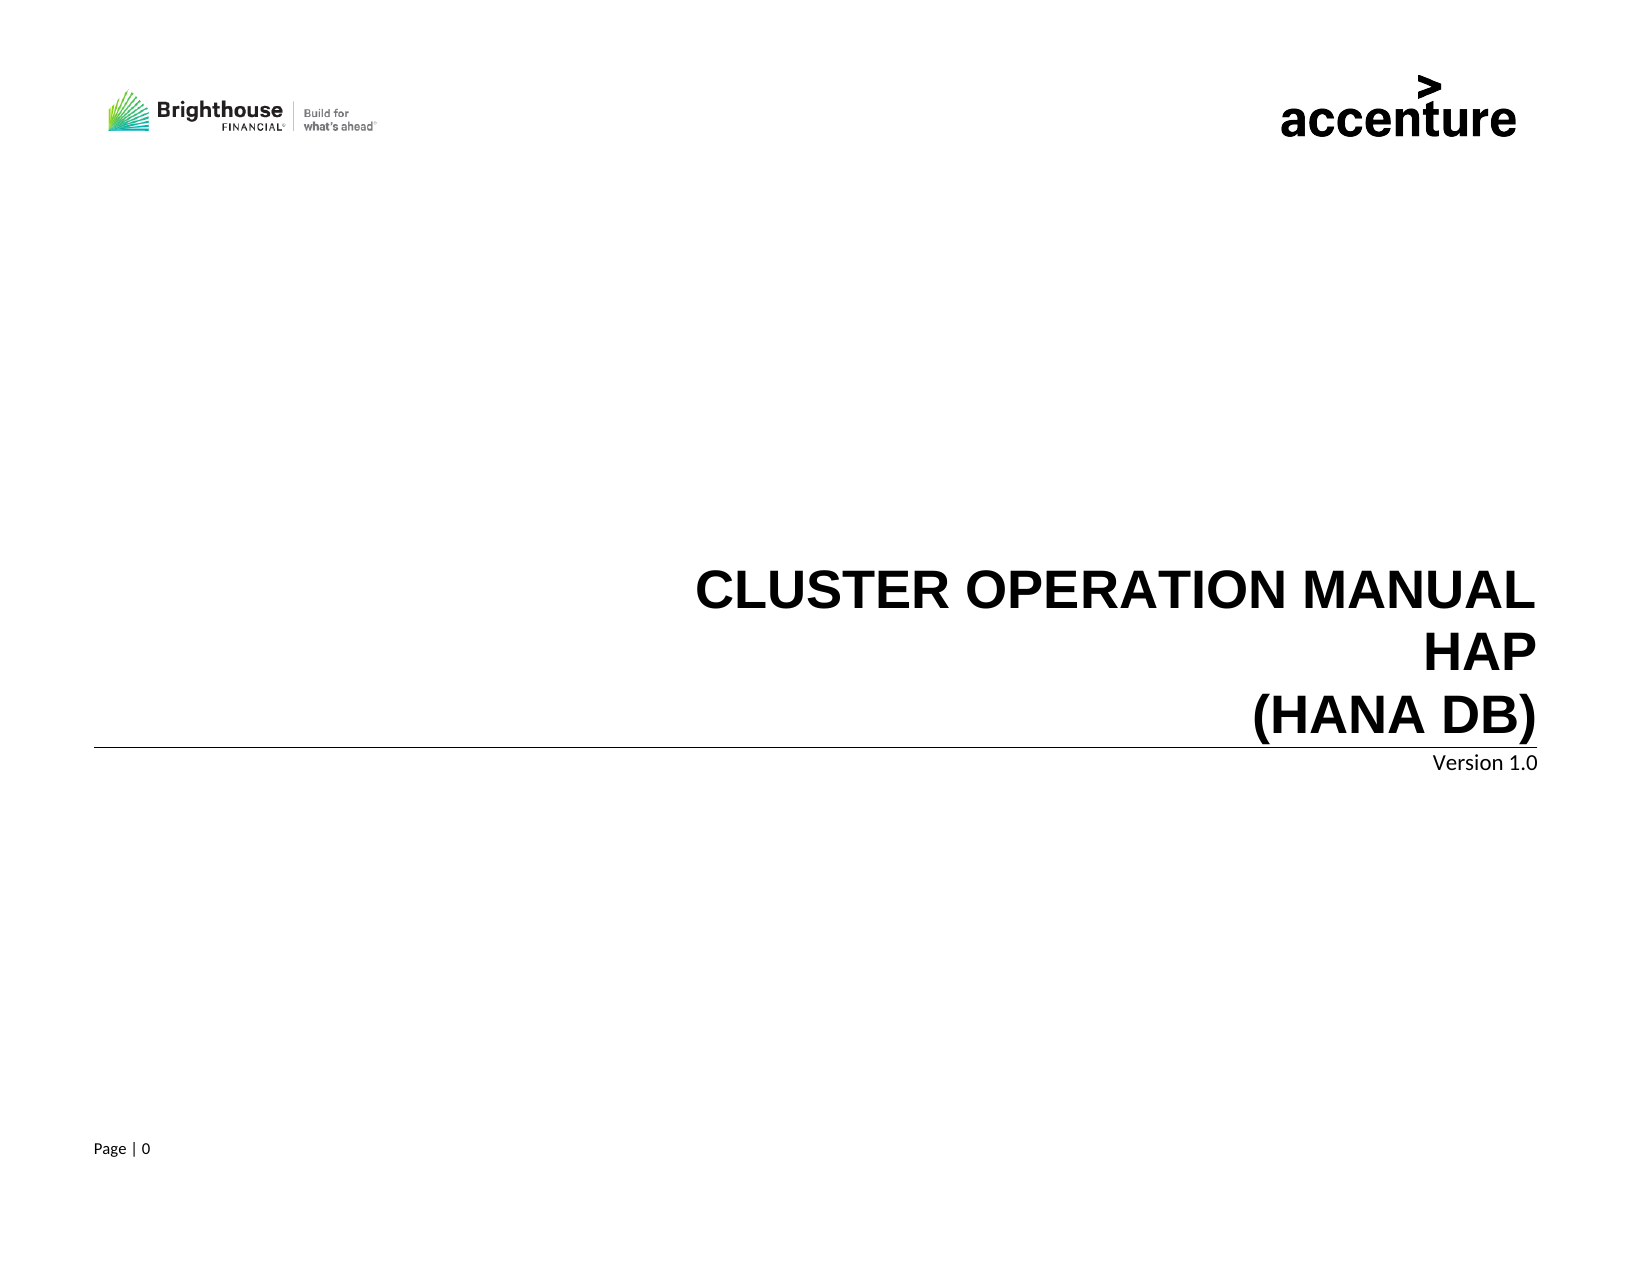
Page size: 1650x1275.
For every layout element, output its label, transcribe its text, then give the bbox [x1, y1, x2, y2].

title (HANA DB) [94, 682, 1537, 747]
picture [105, 75, 384, 156]
title CLUSTER OPERATION MANUAL [94, 558, 1537, 620]
title HAP [94, 620, 1537, 682]
picture [1281, 75, 1516, 137]
text Version 1.0 [94, 748, 1537, 776]
